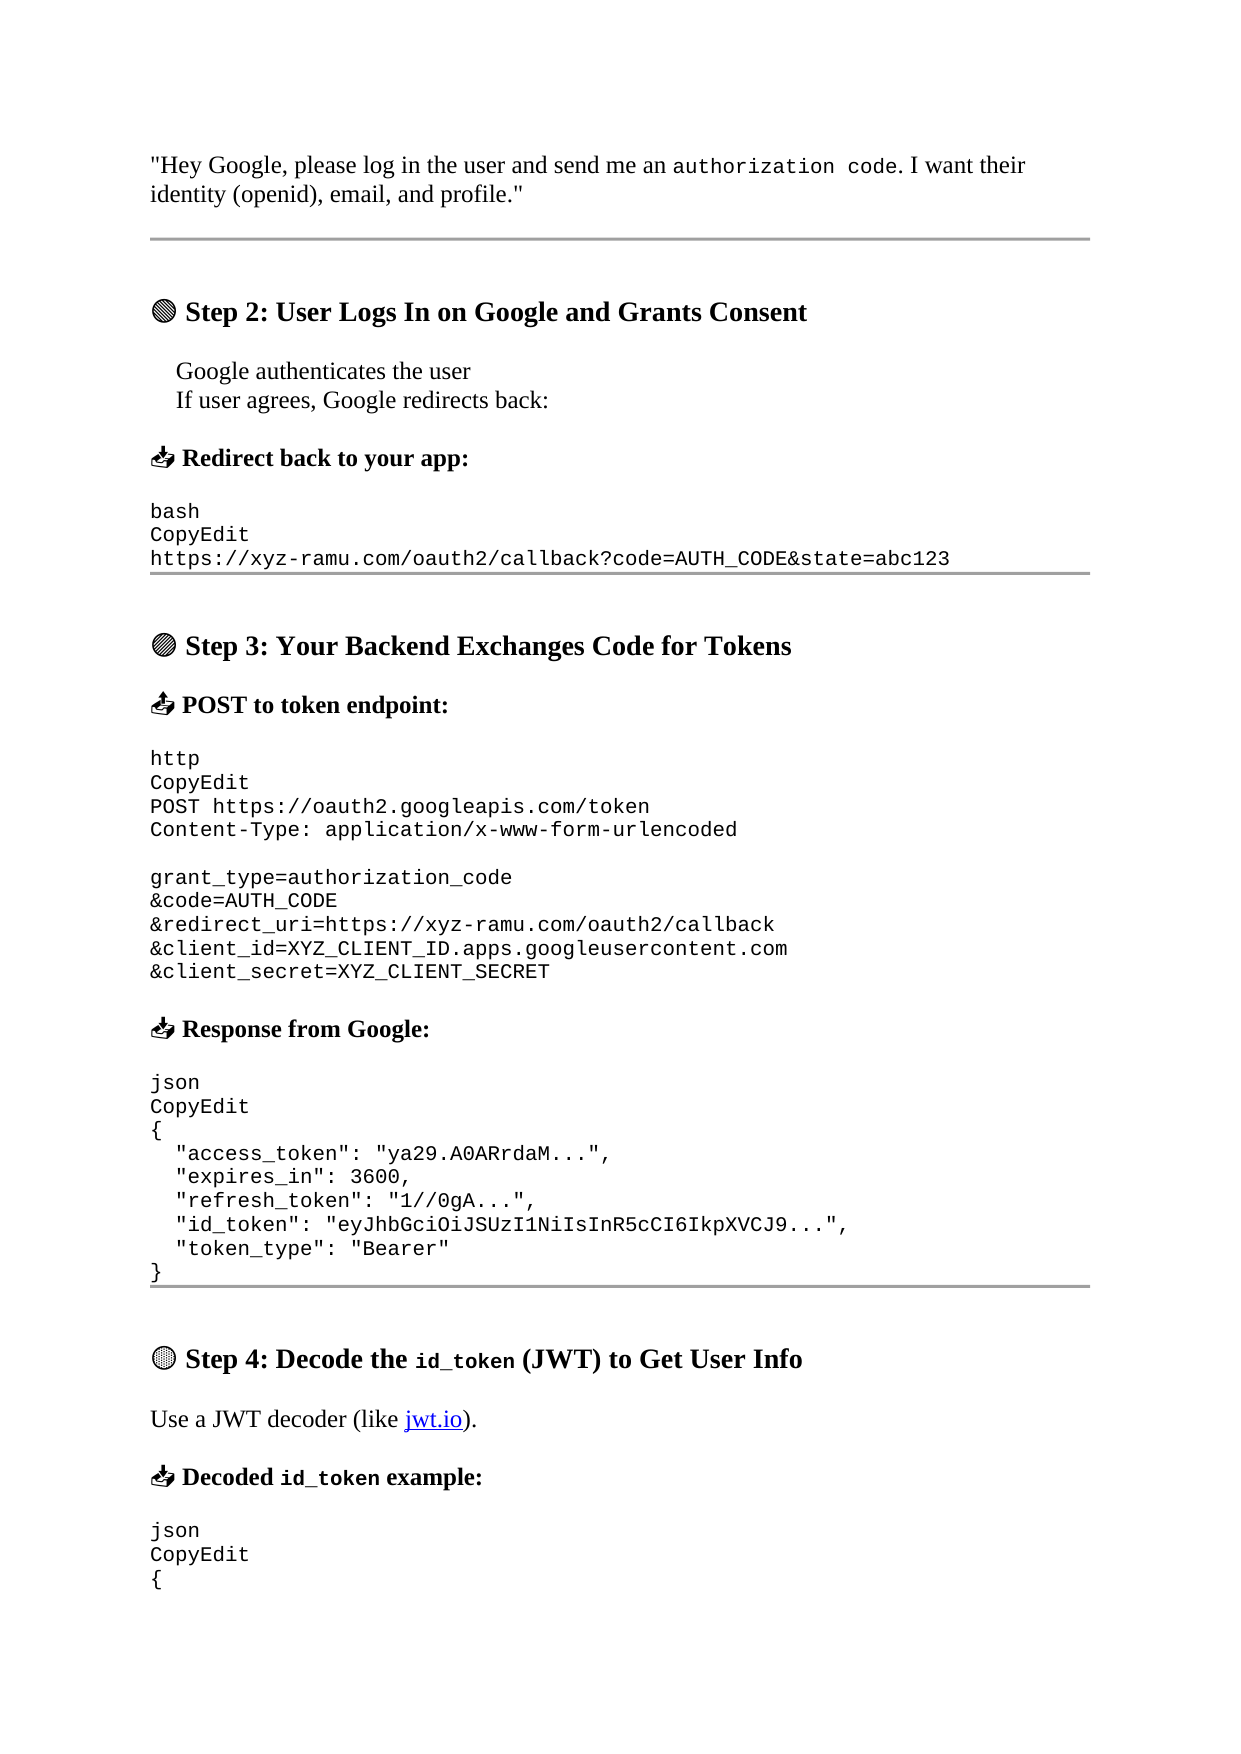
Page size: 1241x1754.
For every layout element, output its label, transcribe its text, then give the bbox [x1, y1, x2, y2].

text https://xyz-ramu.com/oauth2/callback?code=AUTH_CODE&state=abc123 [150, 548, 1090, 571]
text CopyEdit [150, 1096, 1090, 1119]
text 📥 Response from Google: [150, 1014, 1090, 1043]
text &code=AUTH_CODE [150, 890, 1090, 914]
text 📥 Redirect back to your app: [150, 443, 1090, 472]
text CopyEdit [150, 772, 1090, 796]
text } [150, 1261, 1090, 1284]
text &client_id=XYZ_CLIENT_ID.apps.googleusercontent.com [150, 938, 1090, 961]
text "expires_in": 3600, [150, 1167, 1090, 1190]
text CopyEdit [150, 524, 1090, 548]
text bash [150, 501, 1090, 524]
text "access_token": "ya29.A0ARrdaM...", [150, 1143, 1090, 1167]
text 🟣 Step 3: Your Backend Exchanges Code for Tokens [150, 629, 1090, 661]
text json [150, 1520, 1090, 1544]
text { [150, 1568, 1090, 1591]
text { [150, 1119, 1090, 1143]
text "Hey Google, please log in the user and send me an authorization code. I want their identity (openid), email, and profile." [150, 150, 1090, 208]
text Content-Type: application/x-www-form-urlencoded [150, 819, 1090, 843]
text POST https://oauth2.googleapis.com/token [150, 796, 1090, 819]
text "token_type": "Bearer" [150, 1237, 1090, 1261]
text http [150, 748, 1090, 772]
text "id_token": "eyJhbGciOiJSUzI1NiIsInR5cCI6IkpXVCJ9...", [150, 1214, 1090, 1237]
text grant_type=authorization_code [150, 867, 1090, 890]
text &redirect_uri=https://xyz-ramu.com/oauth2/callback [150, 914, 1090, 938]
text 📥 Decoded id_token example: [150, 1462, 1090, 1491]
text &client_secret=XYZ_CLIENT_SECRET [150, 961, 1090, 985]
text 🔁 Google authenticates the user 🔁 If user agrees, Google redirects back: [150, 356, 1090, 414]
text "refresh_token": "1//0gA...", [150, 1190, 1090, 1214]
text 📤 POST to token endpoint: [150, 691, 1090, 719]
text json [150, 1072, 1090, 1096]
text Use a JWT decoder (like jwt.io). [150, 1404, 1090, 1432]
text 🟡 Step 4: Decode the id_token (JWT) to Get User Info [150, 1342, 1090, 1374]
text CopyEdit [150, 1544, 1090, 1568]
text 🟢 Step 2: User Logs In on Google and Grants Consent [150, 295, 1090, 327]
